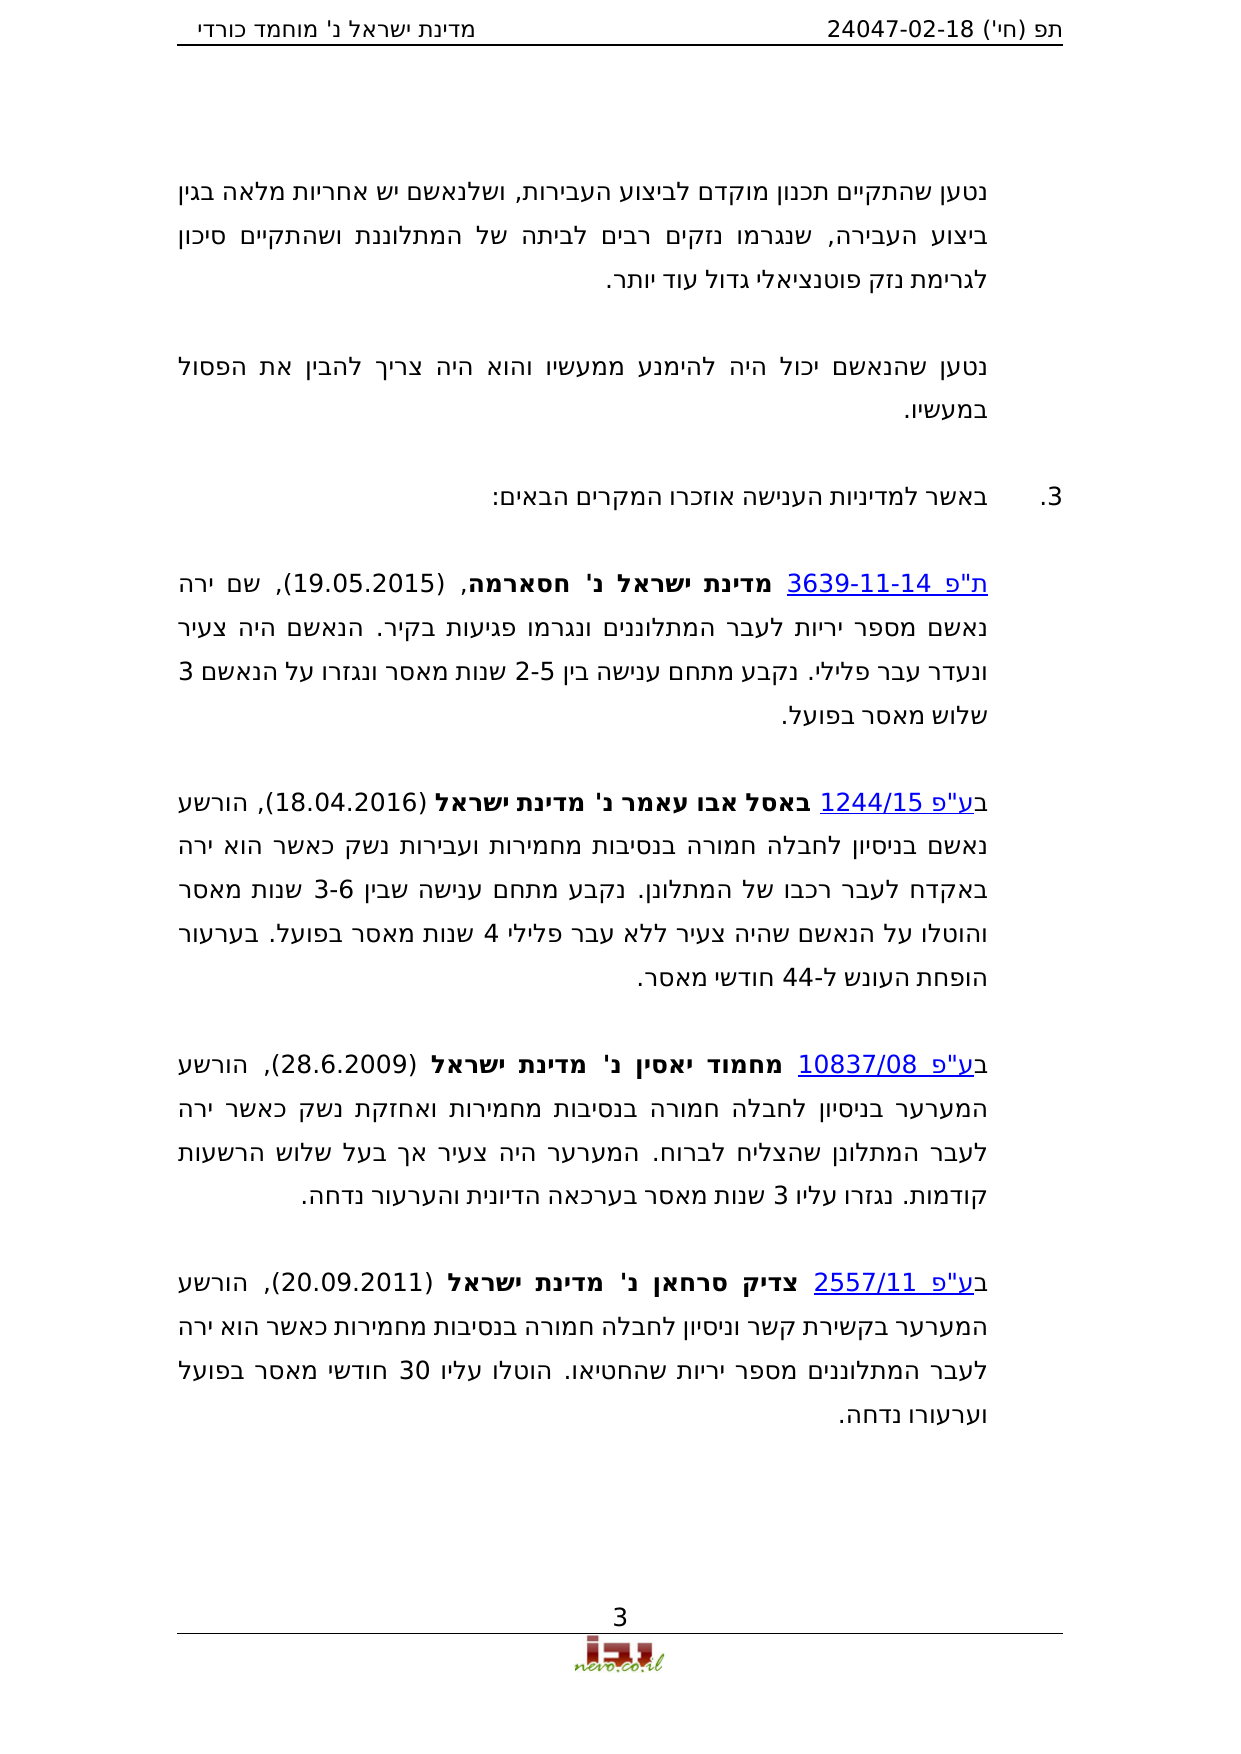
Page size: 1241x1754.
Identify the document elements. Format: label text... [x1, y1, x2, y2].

text ת"פ 3639-11-14 מדינת ישראל נ' חסארמה, (19.05.2015), שם ירה נאשם מספר יריות לעבר המתלוננים ונגרמו פגיעות בקיר. הנאשם היה צעיר ונעדר עבר פלילי. נקבע מתחם ענישה בין 2-5 שנות מאסר ונגזרו על הנאשם 3 שלוש מאסר בפועל. [177, 569, 1063, 730]
text בע"פ 10837/08 מחמוד יאסין נ' מדינת ישראל (28.6.2009), הורשע המערער בניסיון לחבלה חמורה בנסיבות מחמירות ואחזקת נשק כאשר ירה לעבר המתלונן שהצליח לברוח. המערער היה צעיר אך בעל שלוש הרשעות קודמות. נגזרו עליו 3 שנות מאסר בערכאה הדיונית והערעור נדחה. [177, 1050, 988, 1211]
picture [574, 1635, 666, 1673]
text נטען שהנאשם יכול היה להימנע ממעשיו והוא היה צריך להבין את הפסול במעשיו. [177, 352, 1063, 425]
text נטען שהתקיים תכנון מוקדם לביצוע העבירות, ושלנאשם יש אחריות מלאה בגין ביצוע העבירה, שנגרמו נזקים רבים לביתה של המתלוננת ושהתקיים סיכון לגרימת נזק פוטנציאלי גדול עוד יותר. [177, 177, 1063, 294]
text 3. באשר למדיניות הענישה אוזכרו המקרים הבאים: [177, 482, 1063, 512]
text בע"פ 1244/15 באסל אבו עאמר נ' מדינת ישראל (18.04.2016), הורשע נאשם בניסיון לחבלה חמורה בנסיבות מחמירות ועבירות נשק כאשר הוא ירה באקדח לעבר רכבו של המתלונן. נקבע מתחם ענישה שבין 3-6 שנות מאסר והוטלו על הנאשם שהיה צעיר ללא עבר פלילי 4 שנות מאסר בפועל. בערעור הופחת העונש ל-44 חודשי מאסר. [177, 788, 988, 992]
text בע"פ 2557/11 צדיק סרחאן נ' מדינת ישראל (20.09.2011), הורשע המערער בקשירת קשר וניסיון לחבלה חמורה בנסיבות מחמירות כאשר הוא ירה לעבר המתלוננים מספר יריות שהחטיאו. הוטלו עליו 30 חודשי מאסר בפועל וערעורו נדחה. [177, 1268, 988, 1429]
